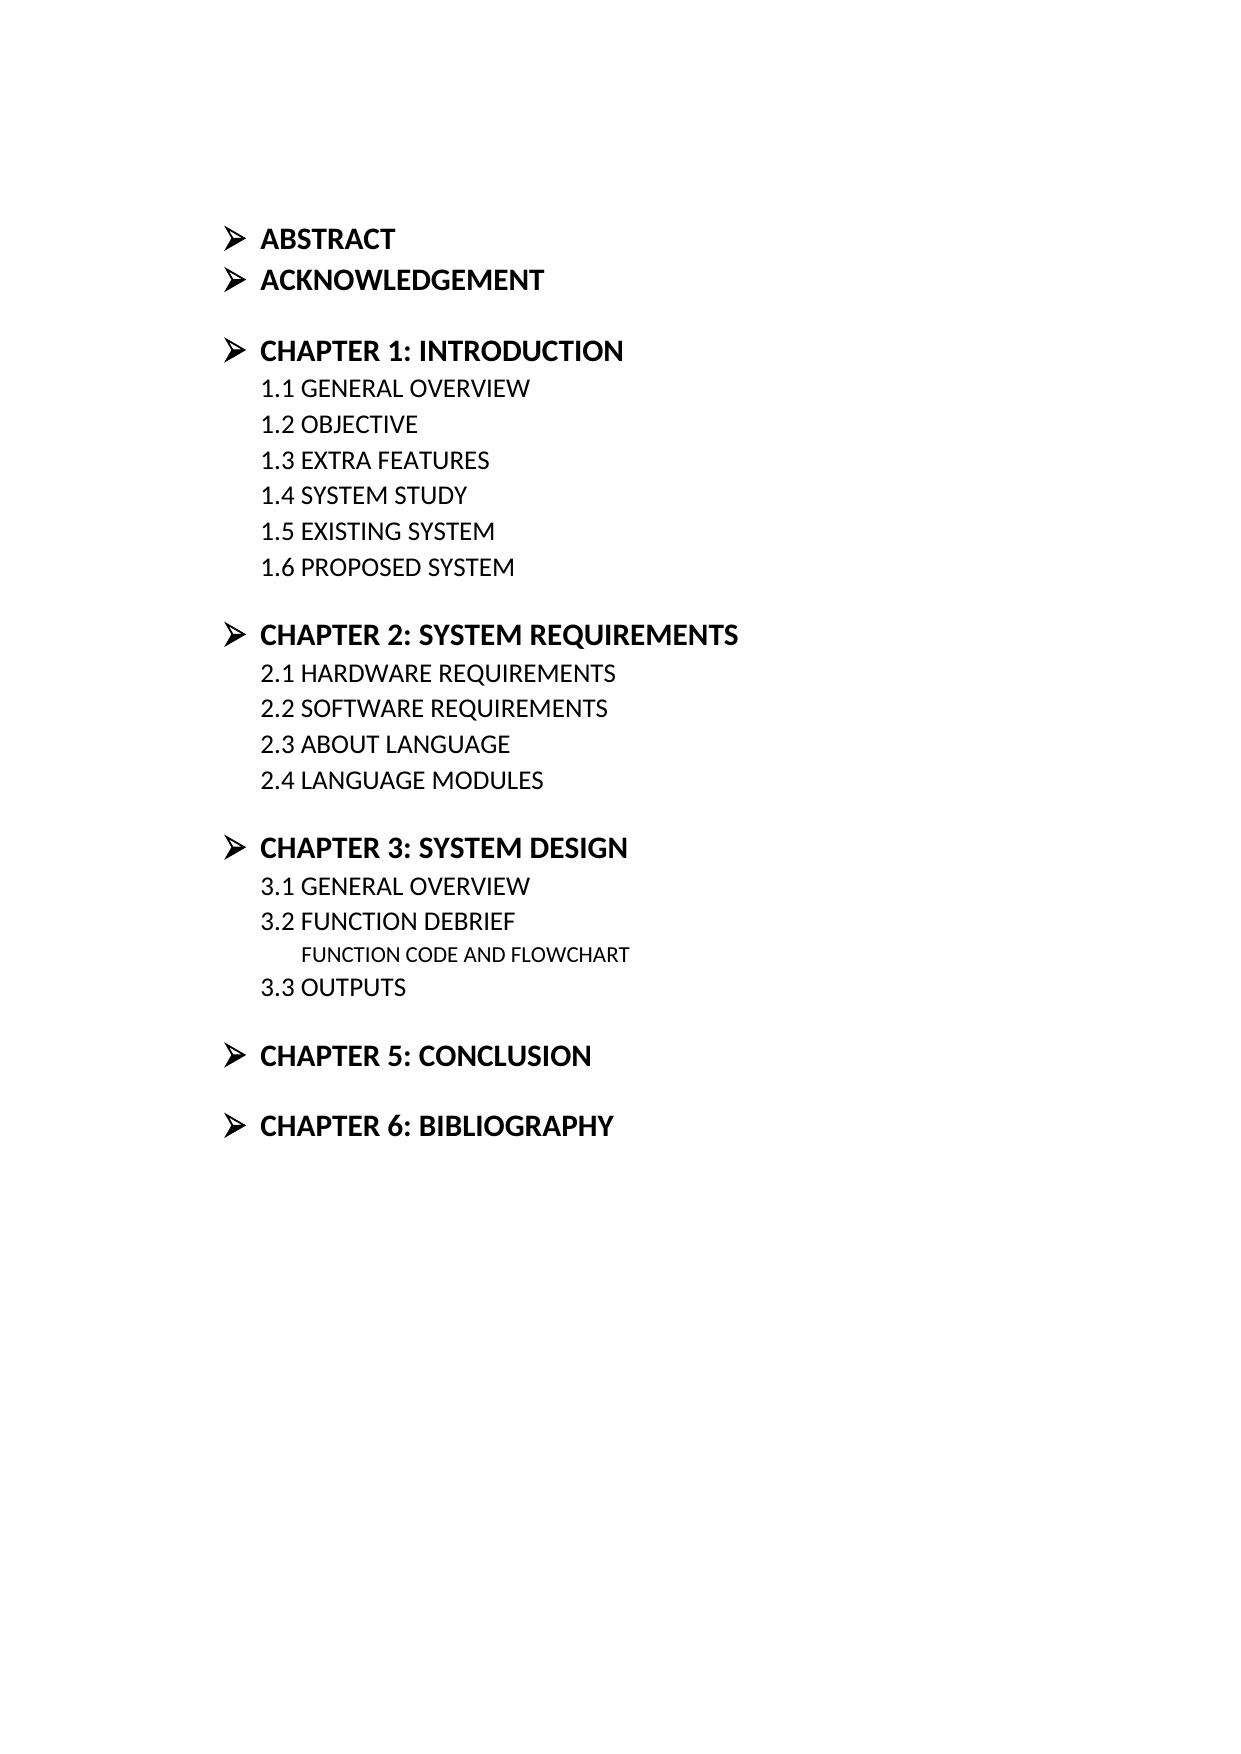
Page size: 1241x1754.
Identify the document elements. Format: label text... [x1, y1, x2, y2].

list CHAPTER 5: CONCLUSION [223, 1036, 1092, 1104]
list CHAPTER 2: SYSTEM REQUIREMENTS 2.1 HARDWARE REQUIREMENTS 2.2 SOFTWARE REQUIREMENTS 2.3 ABOUT LANGUAGE 2.4 LANGUAGE MODULES [223, 615, 1092, 826]
list ABSTRACT [223, 219, 1092, 257]
list CHAPTER 3: SYSTEM DESIGN 3.1 GENERAL OVERVIEW 3.2 FUNCTION DEBRIEF FUNCTION CODE AND FLOWCHART 3.3 OUTPUTS [223, 828, 1092, 1034]
list CHAPTER 1: INTRODUCTION 1.1 GENERAL OVERVIEW 1.2 OBJECTIVE 1.3 EXTRA FEATURES 1.4 SYSTEM STUDY 1.5 EXISTING SYSTEM 1.6 PROPOSED SYSTEM [223, 331, 1092, 613]
list CHAPTER 6: BIBLIOGRAPHY [223, 1106, 1092, 1144]
list ACKNOWLEDGEMENT [223, 260, 1092, 329]
